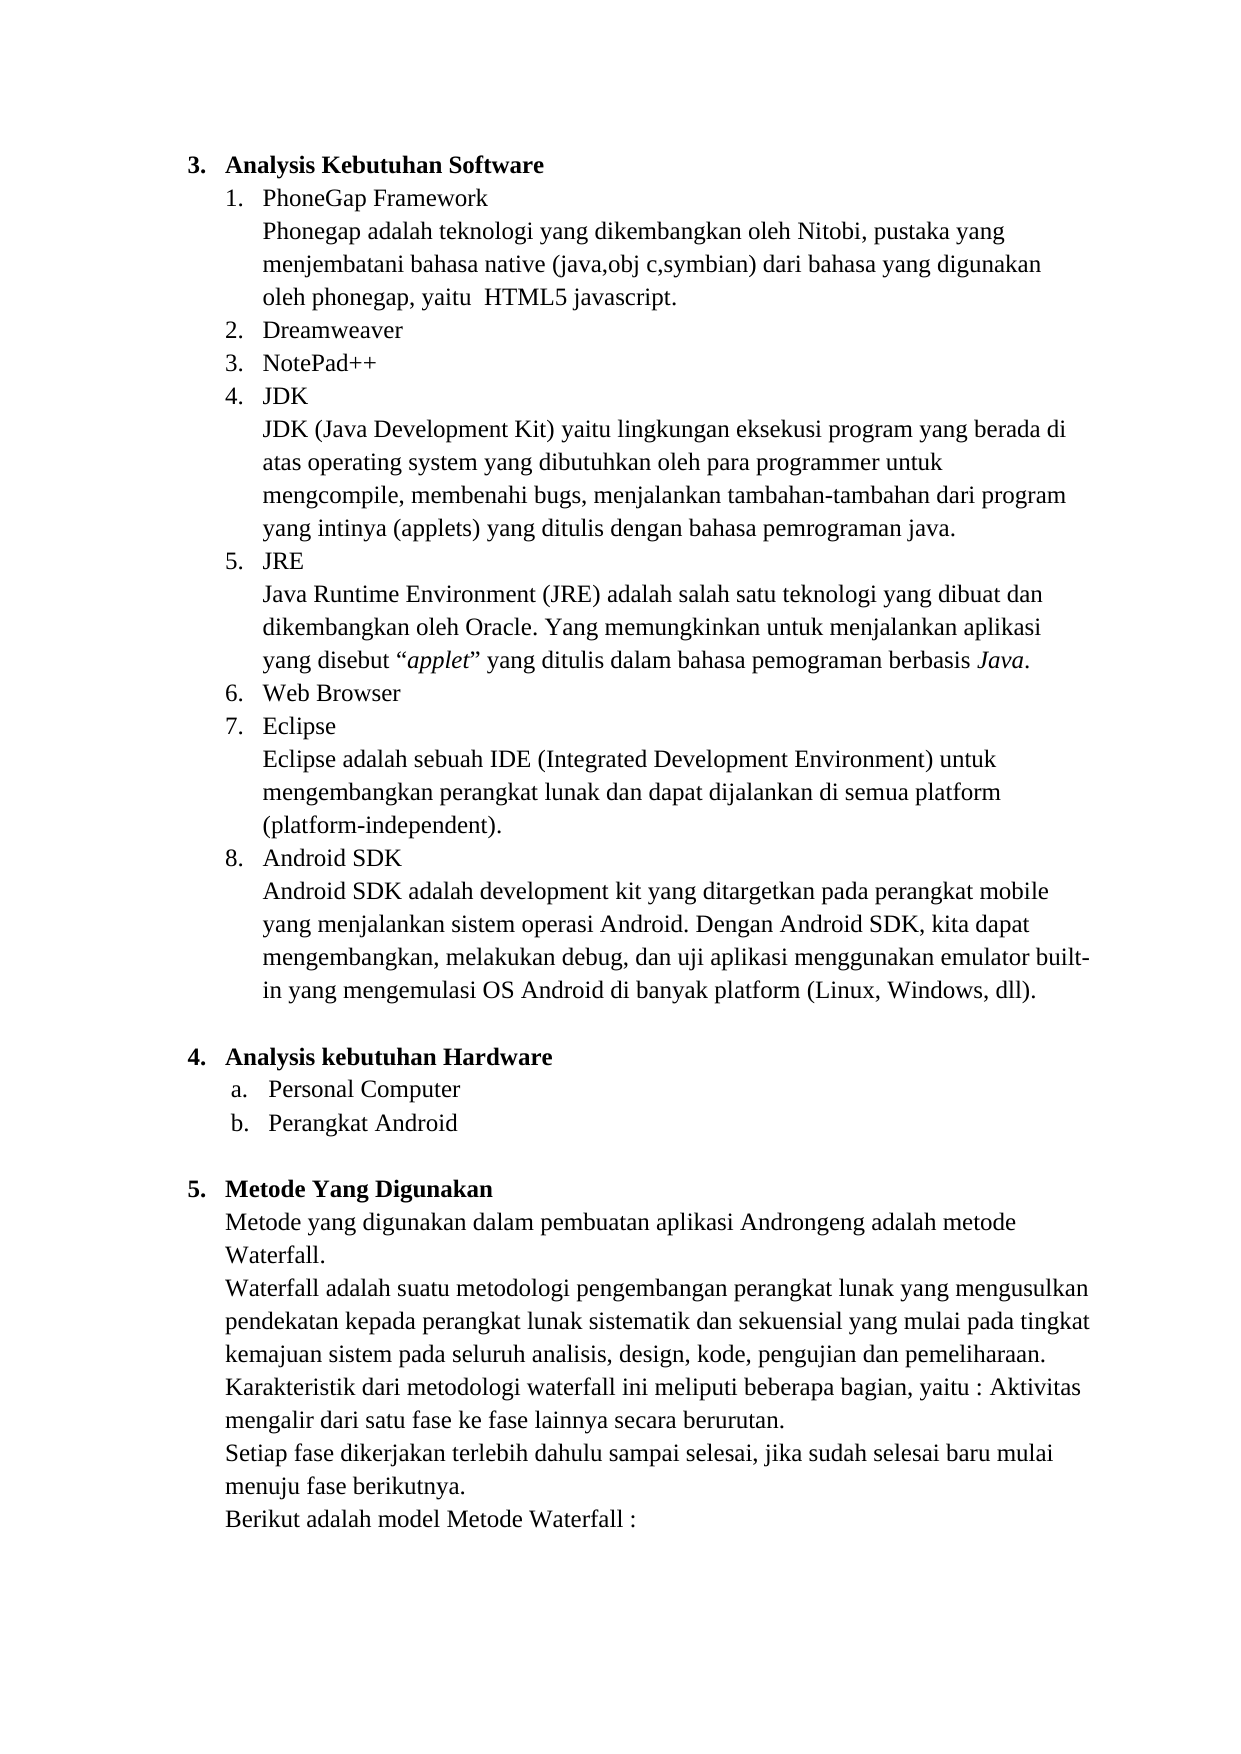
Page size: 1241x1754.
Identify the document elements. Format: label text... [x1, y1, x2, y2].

list Android SDK adalah development kit yang ditargetkan pada perangkat mobile yang menjalankan sistem operasi Android. Dengan Android SDK, kita dapat mengembangkan, melakukan debug, dan uji aplikasi menggunakan emulator built-in yang mengemulasi OS Android di banyak platform (Linux, Windows, dll). [262, 876, 1090, 1004]
list NotePad++ [225, 348, 1090, 377]
list Java Runtime Environment (JRE) adalah salah satu teknologi yang dibuat dan dikembangkan oleh Oracle. Yang memungkinkan untuk menjalankan aplikasi yang disebut “applet” yang ditulis dalam bahasa pemograman berbasis Java. [262, 579, 1090, 674]
list JRE [225, 546, 1090, 575]
list Phonegap adalah teknologi yang dikembangkan oleh Nitobi, pustaka yang menjembatani bahasa native (java,obj c,symbian) dari bahasa yang digunakan oleh phonegap, yaitu HTML5 javascript. [262, 216, 1090, 311]
list Dreamweaver [225, 315, 1090, 344]
list JDK [225, 381, 1090, 410]
list Perangkat Android [231, 1108, 1090, 1136]
list Android SDK [225, 843, 1090, 872]
list Personal Computer [231, 1074, 1090, 1103]
list Waterfall adalah suatu metodologi pengembangan perangkat lunak yang mengusulkan pendekatan kepada perangkat lunak sistematik dan sekuensial yang mulai pada tingkat kemajuan sistem pada seluruh analisis, design, kode, pengujian dan pemeliharaan. [225, 1273, 1090, 1367]
list Analysis kebutuhan Hardware [187, 1042, 1090, 1070]
list Eclipse [225, 711, 1090, 740]
list Karakteristik dari metodologi waterfall ini meliputi beberapa bagian, yaitu : Aktivitas mengalir dari satu fase ke fase lainnya secara berurutan. Setiap fase dikerjakan terlebih dahulu sampai selesai, jika sudah selesai baru mulai menuju fase berikutnya. [225, 1372, 1090, 1499]
list Berikut adalah model Metode Waterfall : [225, 1504, 1090, 1533]
list PhoneGap Framework [225, 183, 1090, 212]
list Metode yang digunakan dalam pembuatan aplikasi Androngeng adalah metode Waterfall. [225, 1207, 1090, 1268]
list Metode Yang Digunakan [187, 1174, 1090, 1202]
list Web Browser [225, 678, 1090, 707]
list Eclipse adalah sebuah IDE (Integrated Development Environment) untuk mengembangkan perangkat lunak dan dapat dijalankan di semua platform (platform-independent). [262, 744, 1090, 839]
list Analysis Kebutuhan Software [187, 150, 1090, 179]
list JDK (Java Development Kit) yaitu lingkungan eksekusi program yang berada di atas operating system yang dibutuhkan oleh para programmer untuk mengcompile, membenahi bugs, menjalankan tambahan-tambahan dari program yang intinya (applets) yang ditulis dengan bahasa pemrograman java. [262, 414, 1090, 542]
